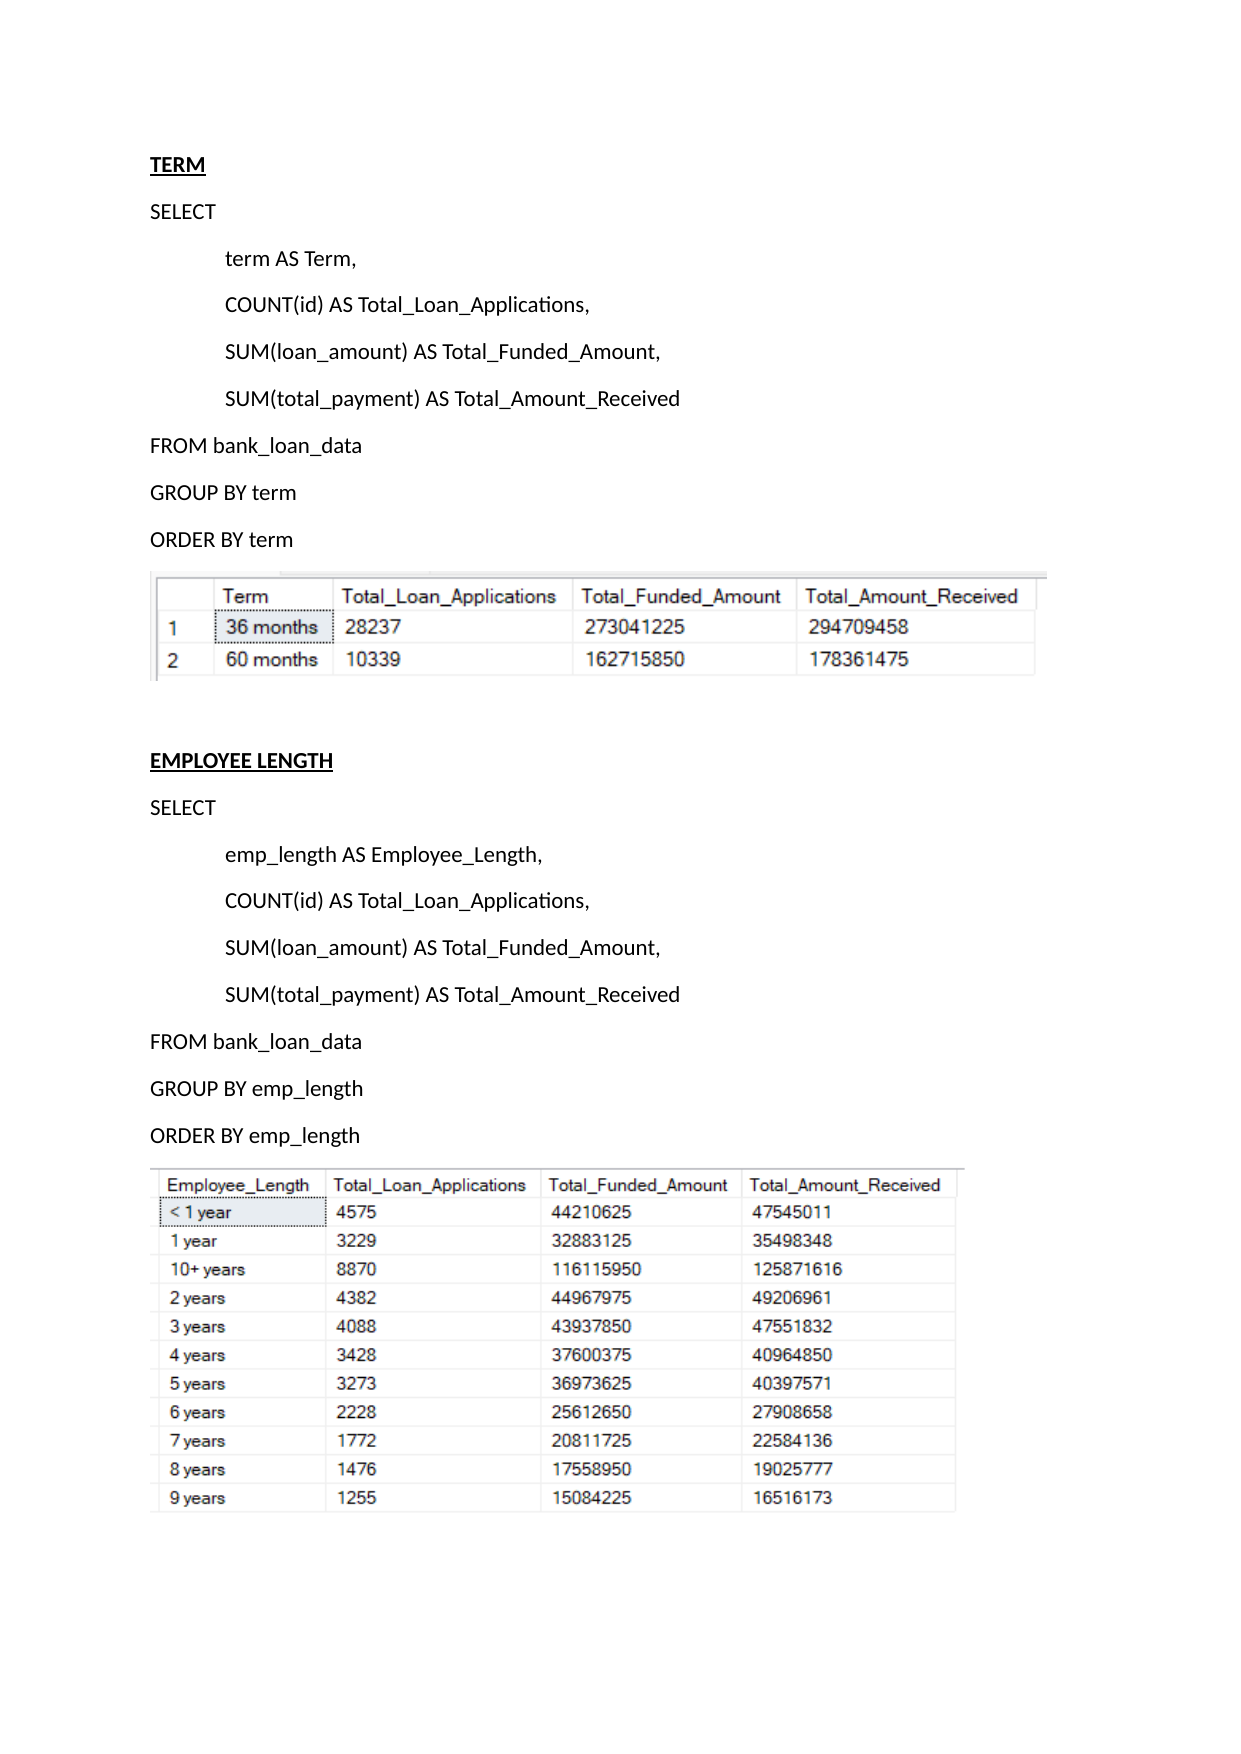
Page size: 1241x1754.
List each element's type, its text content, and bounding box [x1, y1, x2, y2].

picture [150, 571, 1047, 681]
text SELECT [150, 793, 1090, 821]
text EMPLOYEE LENGTH [150, 746, 1090, 774]
picture [150, 1167, 965, 1517]
text COUNT(id) AS Total_Loan_Applications, [150, 291, 1090, 319]
text emp_length AS Employee_Length, [150, 840, 1090, 868]
text SELECT [150, 197, 1090, 225]
text TERM [150, 150, 1090, 178]
text SUM(total_payment) AS Total_Amount_Received [150, 980, 1090, 1008]
text FROM bank_loan_data [150, 431, 1090, 459]
text SUM(total_payment) AS Total_Amount_Received [150, 384, 1090, 412]
text COUNT(id) AS Total_Loan_Applications, [150, 887, 1090, 914]
text GROUP BY term [150, 478, 1090, 506]
text SUM(loan_amount) AS Total_Funded_Amount, [150, 933, 1090, 961]
text ORDER BY term [150, 525, 1090, 553]
text SUM(loan_amount) AS Total_Funded_Amount, [150, 337, 1090, 366]
text GROUP BY emp_length [150, 1074, 1090, 1102]
text term AS Term, [150, 244, 1090, 272]
text FROM bank_loan_data [150, 1027, 1090, 1055]
text ORDER BY emp_length [150, 1121, 1090, 1149]
